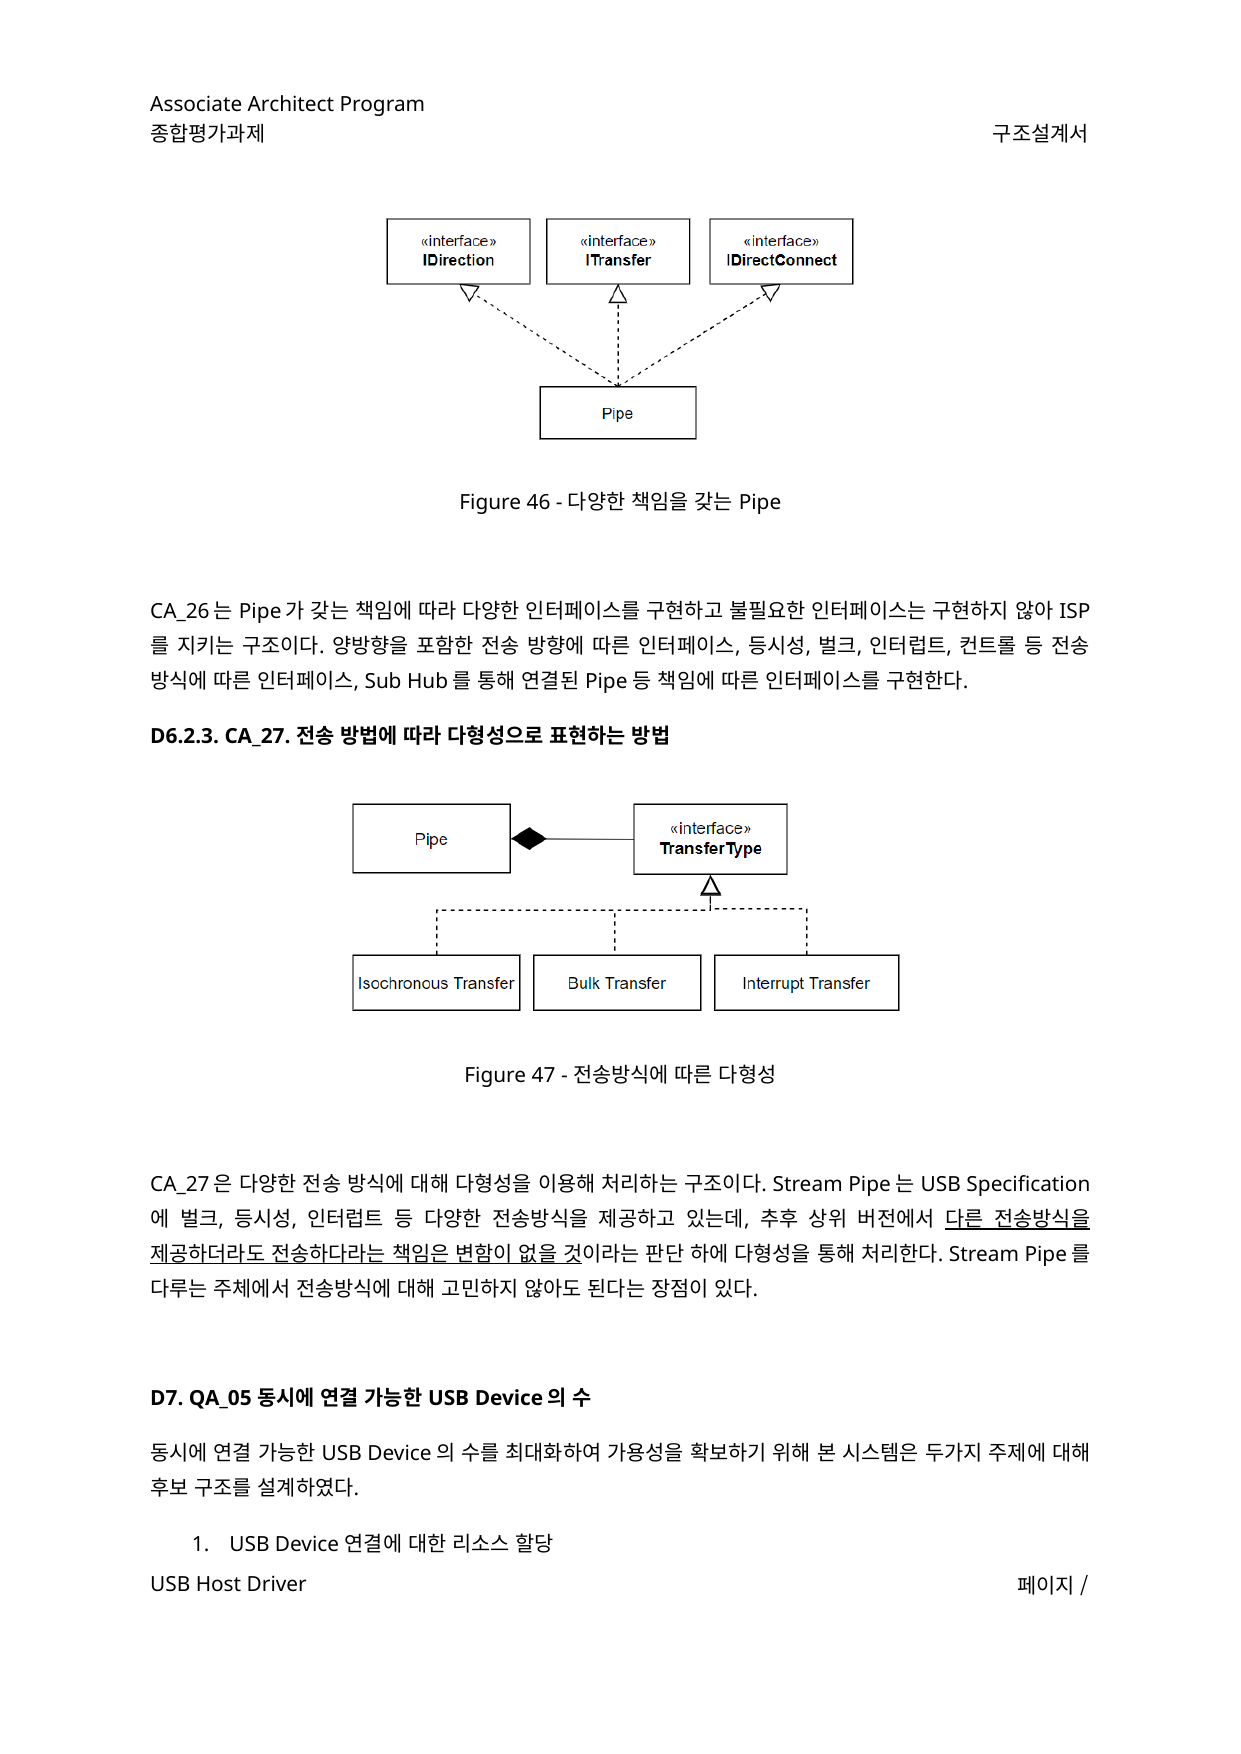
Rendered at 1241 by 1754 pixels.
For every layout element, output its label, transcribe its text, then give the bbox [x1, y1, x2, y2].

list USB Device 연결에 대한 리소스 할당 [192, 1527, 1090, 1557]
text CA_27은 다양한 전송 방식에 대해 다형성을 이용해 처리하는 구조이다. Stream Pipe는 USB Specification에 벌크, 등시성, 인터럽트 등 다양한 전송방식을 제공하고 있는데, 추후 상위 버전에서 다른 전송방식을 제공하더라도 전송하다라는 책임은 변함이 없을 것이라는 판단 하에 다형성을 통해 처리한다. Stream Pipe를 다루는 주체에서 전송방식에 대해 고민하지 않아도 된다는 장점이 있다. [150, 1167, 1090, 1302]
text 동시에 연결 가능한 USB Device의 수를 최대화하여 가용성을 확보하기 위해 본 시스템은 두가지 주제에 대해 후보 구조를 설계하였다. [150, 1437, 1090, 1502]
picture [327, 200, 913, 461]
text CA_26는 Pipe가 갖는 책임에 따라 다양한 인터페이스를 구현하고 불필요한 인터페이스는 구현하지 않아 ISP를 지키는 구조이다. 양방향을 포함한 전송 방향에 따른 인터페이스, 등시성, 벌크, 인터럽트, 컨트롤 등 전송 방식에 따른 인터페이스, Sub Hub를 통해 연결된 Pipe 등 책임에 따른 인터페이스를 구현한다. [150, 594, 1090, 694]
text D6.2.3. CA_27. 전송 방법에 따라 다형성으로 표현하는 방법 [150, 719, 1090, 750]
text D7. QA_05 동시에 연결 가능한 USB Device의 수 [150, 1381, 1090, 1411]
picture [327, 775, 914, 1034]
